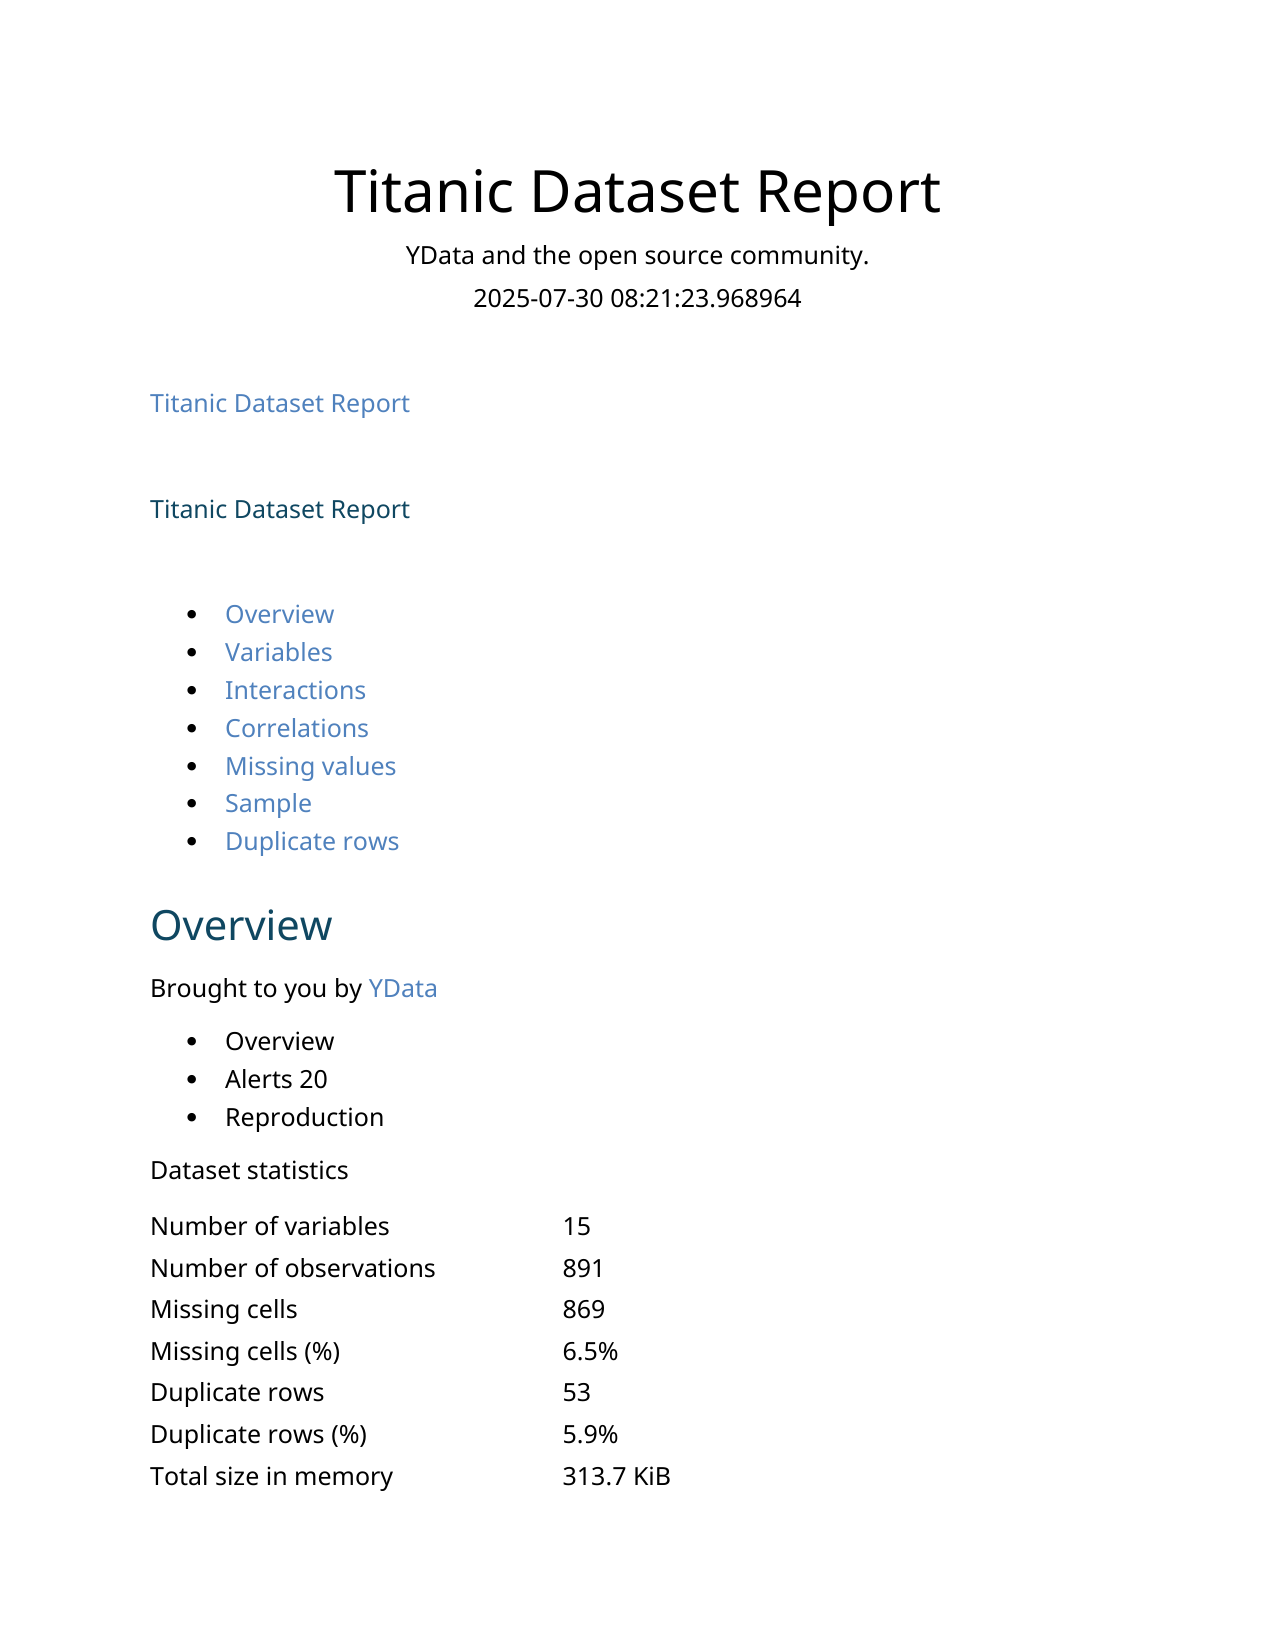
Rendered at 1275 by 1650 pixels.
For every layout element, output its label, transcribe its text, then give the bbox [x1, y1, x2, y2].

table_cell Missing cells [139, 1288, 551, 1330]
list Variables [187, 635, 1125, 669]
list Alerts 20 [187, 1062, 1125, 1096]
list Overview [187, 597, 1125, 631]
table_cell 891 [551, 1247, 964, 1288]
text Titanic Dataset Report [150, 386, 1125, 420]
table_header 15 [551, 1205, 964, 1247]
subtitle Overview [150, 896, 1125, 952]
list Correlations [187, 711, 1125, 744]
text YData and the open source community. [150, 238, 1125, 272]
table_cell Total size in memory [139, 1455, 551, 1496]
table_cell 869 [551, 1288, 964, 1330]
subtitle Titanic Dataset Report [150, 491, 1125, 526]
list Reproduction [187, 1099, 1125, 1133]
text Dataset statistics [150, 1152, 1125, 1186]
table_cell 53 [551, 1371, 964, 1413]
list Overview [187, 1024, 1125, 1058]
table_cell Duplicate rows [139, 1371, 551, 1413]
table_cell Missing cells (%) [139, 1330, 551, 1371]
table_header Number of variables [139, 1205, 551, 1247]
table_cell 6.5% [551, 1330, 964, 1371]
title Titanic Dataset Report [150, 150, 1125, 229]
table_cell Duplicate rows (%) [139, 1413, 551, 1454]
list Missing values [187, 748, 1125, 782]
text 2025-07-30 08:21:23.968964 [150, 280, 1125, 314]
text Brought to you by YData [150, 971, 1125, 1005]
table_cell Number of observations [139, 1247, 551, 1288]
table_cell 5.9% [551, 1413, 964, 1454]
table_cell 313.7 KiB [551, 1455, 964, 1496]
list Duplicate rows [187, 824, 1125, 858]
list Interactions [187, 673, 1125, 707]
list Sample [187, 786, 1125, 820]
